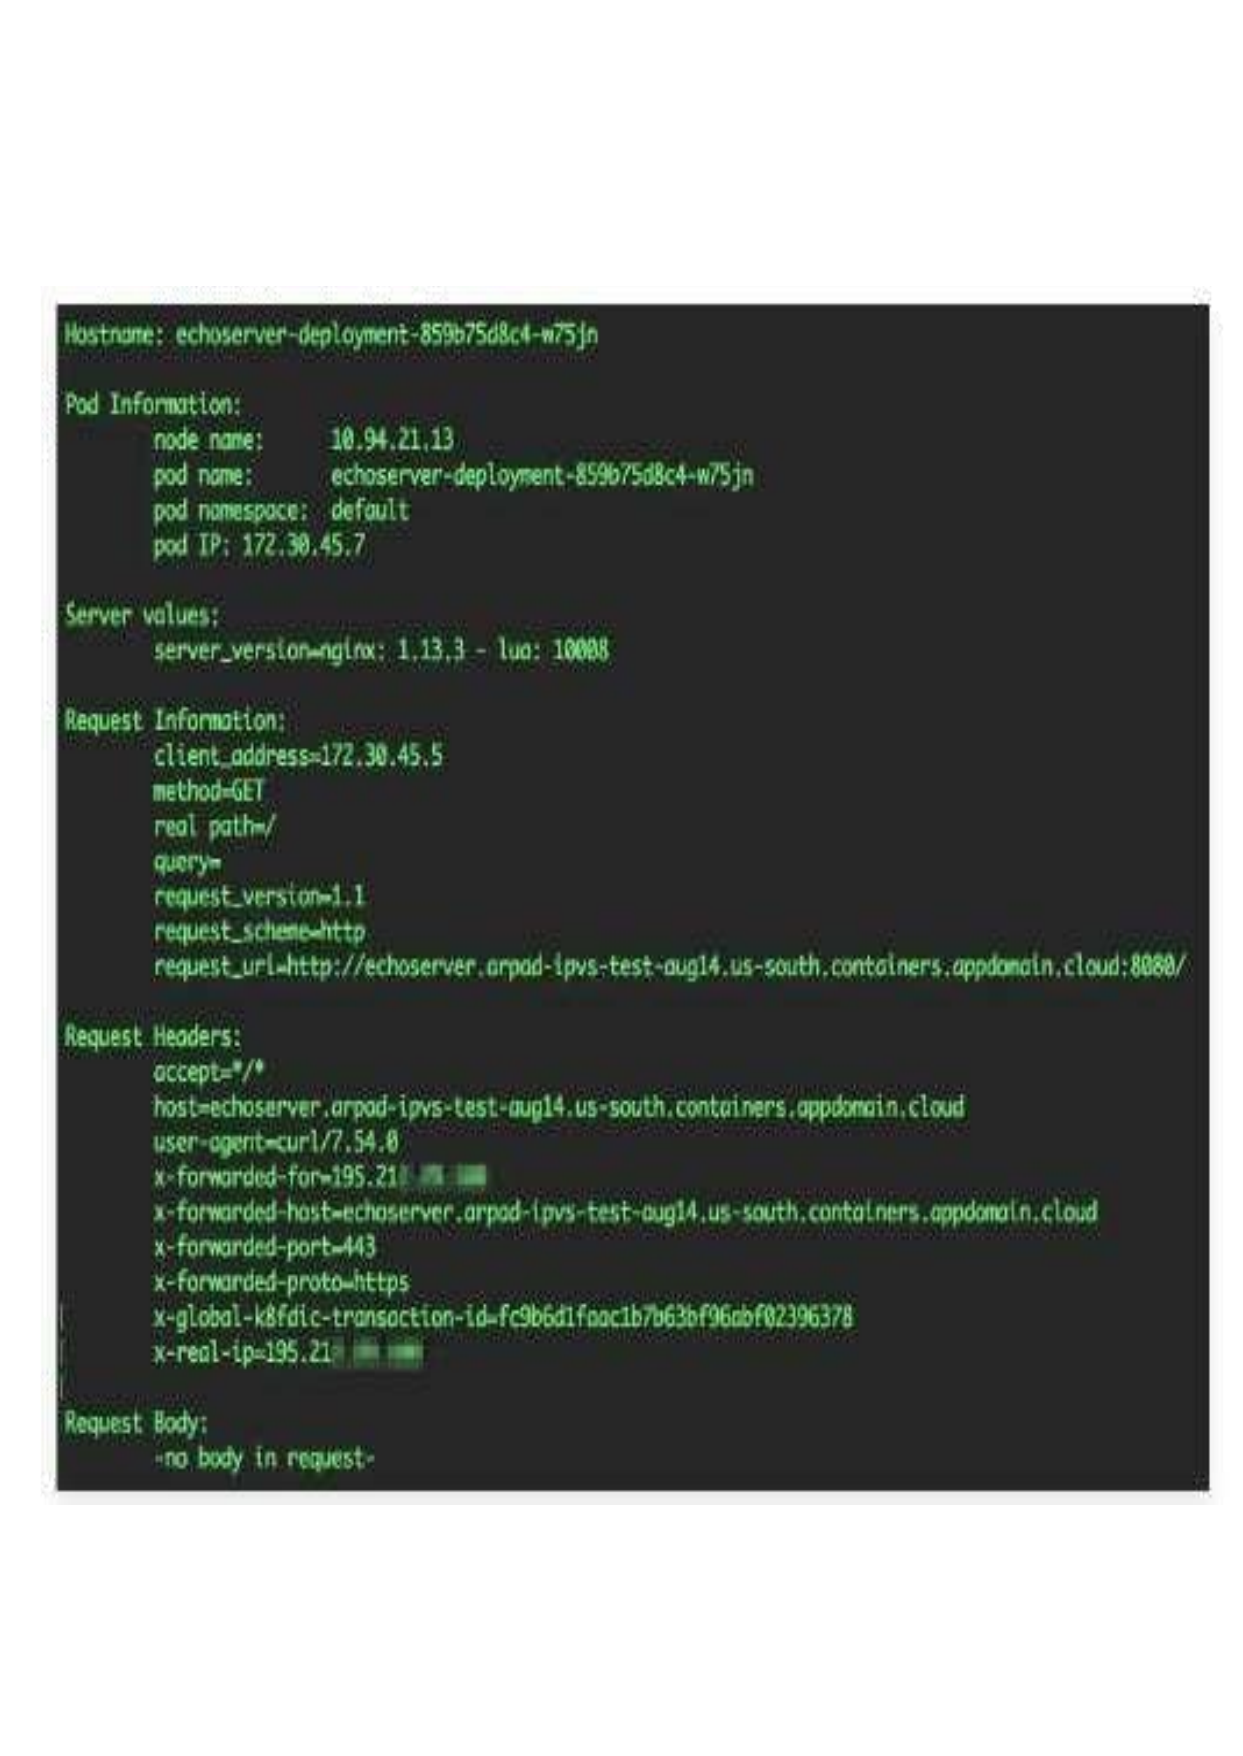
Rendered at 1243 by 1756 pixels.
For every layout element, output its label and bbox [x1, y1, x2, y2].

picture [40, 286, 1231, 1505]
